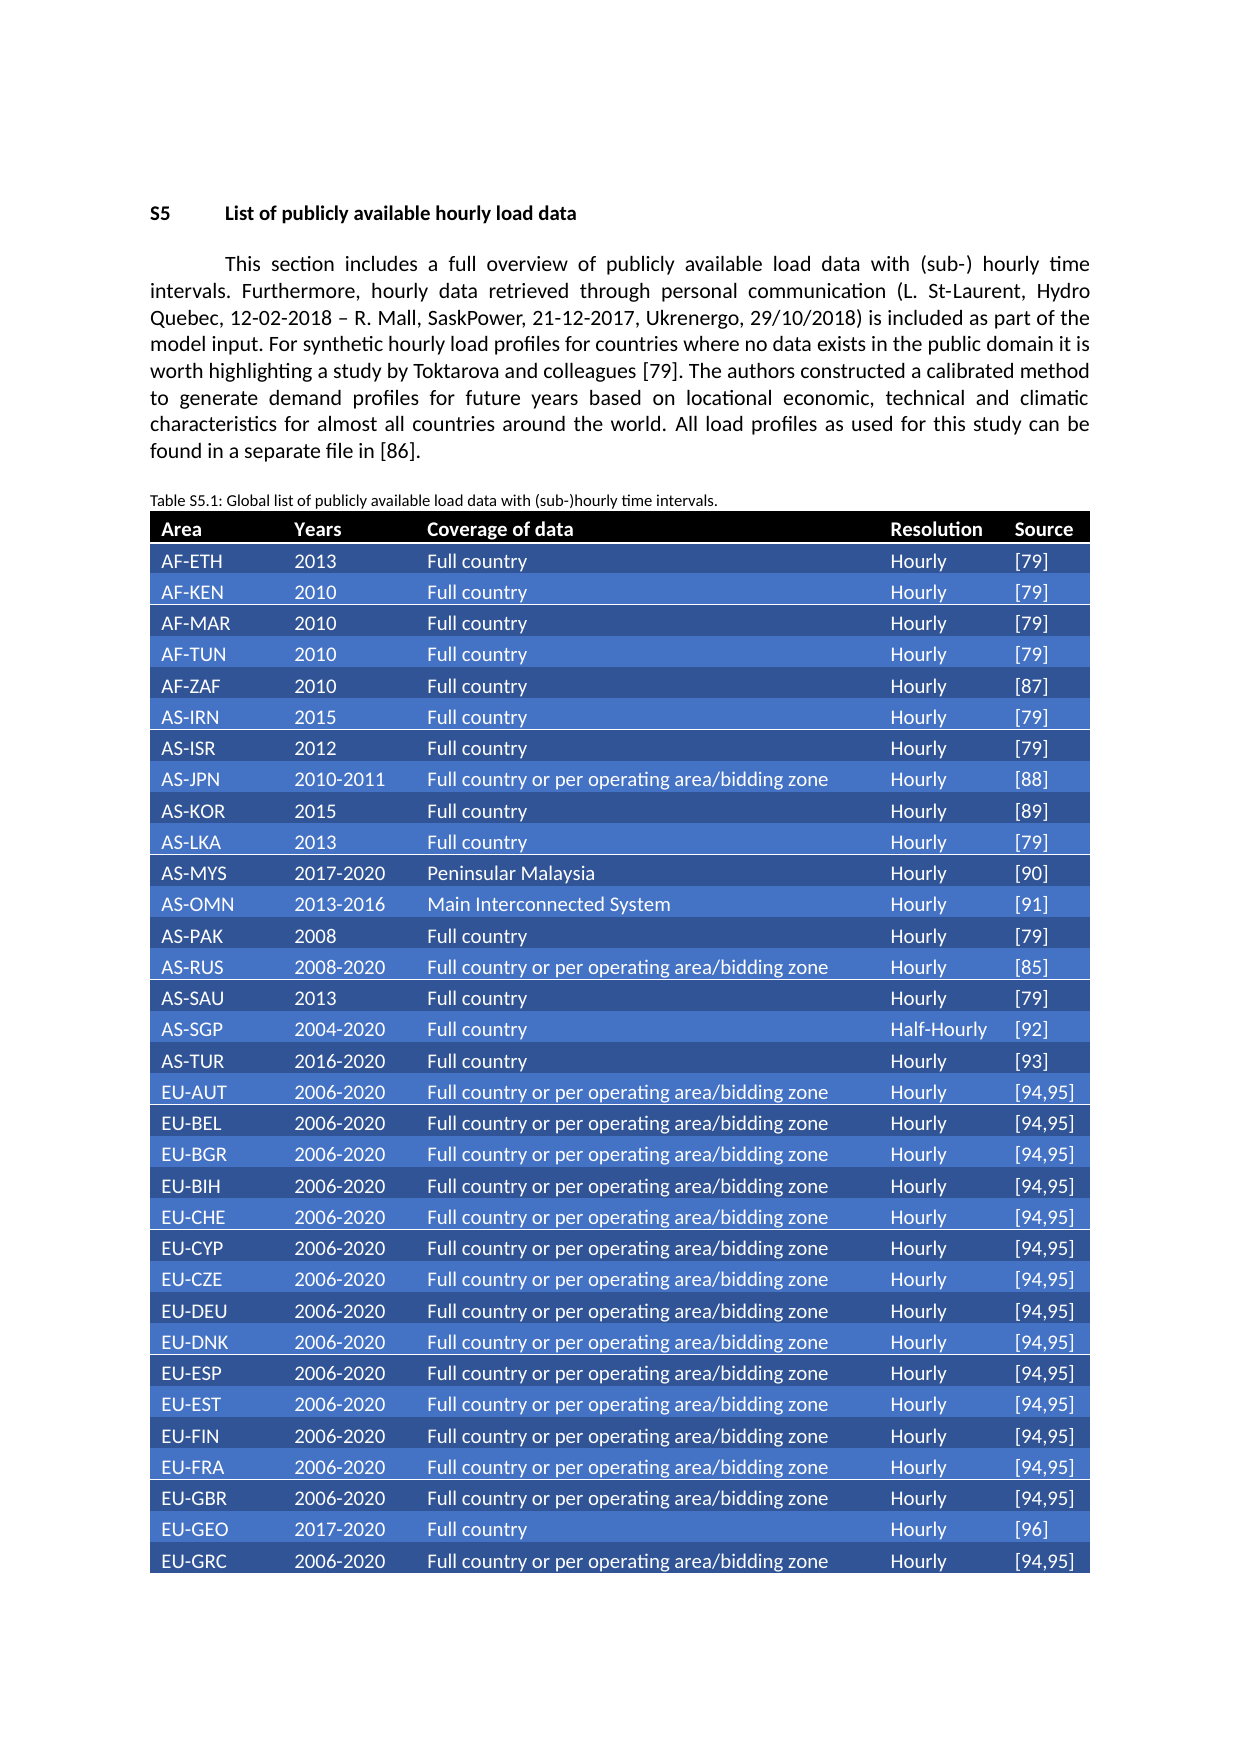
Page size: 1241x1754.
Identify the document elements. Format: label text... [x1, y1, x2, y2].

table_cell AF-​​​​​​TUN [150, 636, 283, 667]
table_cell Full country or per operating area/​​​​​​bidding zone [416, 1230, 879, 1261]
table_cell 2010 [283, 605, 416, 636]
table_cell 2008 [283, 917, 416, 948]
table_cell 2006-​​​​​​2020 [283, 1355, 416, 1386]
table_cell EU-​​​​​​CZE [150, 1261, 283, 1292]
table_cell 2006-​​​​​​2020 [283, 1105, 416, 1136]
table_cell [416, 1542, 879, 1573]
table_cell [90] [1003, 855, 1090, 886]
table_cell Hourly [879, 855, 1003, 886]
table_cell [92] [1003, 1011, 1090, 1042]
table_cell AF-​​​​​​MAR [150, 605, 283, 636]
table_cell [94,95] [1003, 1448, 1090, 1479]
table_cell Full country or per operating area/​​​​​​bidding zone [416, 948, 879, 979]
table_cell Hourly [879, 1511, 1003, 1542]
table_cell Full country or per operating area/​​​​​​bidding zone [416, 761, 879, 792]
table_cell 2006-​​​​​​2020 [283, 1230, 416, 1261]
table_cell Full country [416, 1042, 879, 1073]
table_cell Hourly [879, 1261, 1003, 1292]
table_cell AS-​​​​​​LKA [150, 823, 283, 854]
table_cell Hourly [879, 730, 1003, 761]
table_cell AS-​​​​​​SGP [150, 1011, 283, 1042]
table_cell Full country or per operating area/​​​​​​bidding zone [416, 1292, 879, 1323]
table_cell Full country [416, 667, 879, 698]
table_cell 2008-​​​​​​2020 [283, 948, 416, 979]
table_cell [79] [1003, 917, 1090, 948]
table_cell [79] [1003, 980, 1090, 1011]
table_header Coverage of data [416, 511, 879, 542]
table_cell Full country [416, 1011, 879, 1042]
table_cell 2015 [283, 698, 416, 729]
table_cell Hourly [879, 1136, 1003, 1167]
table_cell Hourly [879, 573, 1003, 604]
table_cell [94,95] [1003, 1386, 1090, 1417]
table_cell Full country or per operating area/​​​​​​bidding zone [416, 1355, 879, 1386]
table_cell AS-​​​​​​IRN [150, 698, 283, 729]
table_cell Full country or per operating area/​​​​​​bidding zone [416, 1198, 879, 1229]
table_cell [79] [1003, 698, 1090, 729]
table_cell Hourly [879, 980, 1003, 1011]
table_cell 2016-​​​​​​2020 [283, 1042, 416, 1073]
table_cell EU-​​​​​​GRC [150, 1542, 283, 1573]
table_cell Full country or per operating area/​​​​​​bidding zone [416, 1448, 879, 1479]
table_cell Hourly [879, 1480, 1003, 1511]
table_header Area [150, 511, 283, 542]
table_cell Hourly [879, 1355, 1003, 1386]
table_cell Full country or per operating area/​​​​​​bidding zone [416, 1261, 879, 1292]
table_cell [85] [1003, 948, 1090, 979]
table_cell EU-​​​​​​CYP [150, 1230, 283, 1261]
table_cell Full country or per operating area/​​​​​​bidding zone [416, 1136, 879, 1167]
table_cell Hourly [879, 1198, 1003, 1229]
table_cell 2017-​​​​​​2020 [283, 1511, 416, 1542]
table_cell Full country [416, 544, 879, 573]
table_cell Hourly [879, 792, 1003, 823]
table_cell Hourly [879, 1542, 1003, 1573]
table_cell [94,95] [1003, 1230, 1090, 1261]
table_cell [79] [1003, 544, 1090, 573]
table_cell [94,95] [1003, 1292, 1090, 1323]
table_cell [94,95] [1003, 1073, 1090, 1104]
table_header Source [1003, 511, 1090, 542]
table_cell 2012 [283, 730, 416, 761]
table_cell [416, 1480, 879, 1511]
table_cell Full country [416, 636, 879, 667]
table_cell Hourly [879, 1448, 1003, 1479]
table_cell EU-​​​​​​ESP [150, 1355, 283, 1386]
table_cell EU-​​​​​​FRA [150, 1448, 283, 1479]
table_cell [79] [1003, 636, 1090, 667]
table_cell Main Interconnected System [416, 886, 879, 917]
table_cell 2006-​​​​​​2020 [283, 1386, 416, 1417]
table_cell [94,95] [1003, 1198, 1090, 1229]
table_cell [94,95] [1003, 1542, 1090, 1573]
text S5 List of publicly available hourly load data [150, 200, 1090, 225]
table_cell AS-​​​​​​TUR [150, 1042, 283, 1073]
table_cell 2006-​​​​​​2020 [283, 1073, 416, 1104]
table_cell Hourly [879, 948, 1003, 979]
table_cell EU-​​​​​​GEO [150, 1511, 283, 1542]
table_cell AF-​​​​​​KEN [150, 573, 283, 604]
table_cell 2015 [283, 792, 416, 823]
table_cell 2010 [283, 573, 416, 604]
table_cell EU-​​​​​​BIH [150, 1167, 283, 1198]
table_cell [96] [1003, 1511, 1090, 1542]
table_cell [94,95] [1003, 1167, 1090, 1198]
table_cell Hourly [879, 823, 1003, 854]
table_cell Hourly [879, 605, 1003, 636]
table_cell Full country or per operating area/​​​​​​bidding zone [416, 1073, 879, 1104]
table_cell EU-​​​​​​AUT [150, 1073, 283, 1104]
table_cell Full country [416, 698, 879, 729]
table_cell Hourly [879, 544, 1003, 573]
table_cell [94,95] [1003, 1261, 1090, 1292]
table_cell 2006-​​​​​​2020 [283, 1167, 416, 1198]
table_cell 2004-​​​​​​2020 [283, 1011, 416, 1042]
table_cell EU-​​​​​​CHE [150, 1198, 283, 1229]
table_cell [91] [1003, 886, 1090, 917]
table_cell 2010 [283, 667, 416, 698]
table_cell [88] [1003, 761, 1090, 792]
table_cell 2006-​​​​​​2020 [283, 1542, 416, 1573]
table_cell [89] [1003, 792, 1090, 823]
table_cell Full country or per operating area/​​​​​​bidding zone [416, 1167, 879, 1198]
table_cell Hourly [879, 1292, 1003, 1323]
table_cell [93] [1003, 1042, 1090, 1073]
table_cell EU-​​​​​​BEL [150, 1105, 283, 1136]
table_cell [87] [1003, 667, 1090, 698]
text Table S5.1: Global list of publicly available load data with (sub-​​​​​​)hourly time intervals. [150, 490, 1090, 511]
table_cell [94,95] [1003, 1355, 1090, 1386]
table_cell EU-​​​​​​GBR [150, 1480, 283, 1511]
table_cell Peninsular Malaysia [416, 855, 879, 886]
table_cell 2006-​​​​​​2020 [283, 1261, 416, 1292]
table_cell Full country [416, 792, 879, 823]
table_cell 2013 [283, 544, 416, 573]
table_cell AS-​​​​​​ISR [150, 730, 283, 761]
table_cell Full country [416, 1511, 879, 1542]
table_cell AF-​​​​​​ZAF [150, 667, 283, 698]
table_cell Hourly [879, 1105, 1003, 1136]
table_cell EU-​​​​​​FIN [150, 1417, 283, 1448]
table_cell Full country [416, 823, 879, 854]
table_cell Hourly [879, 636, 1003, 667]
table_header Years [283, 511, 416, 542]
table_cell EU-​​​​​​BGR [150, 1136, 283, 1167]
table_cell 2017-​​​​​​2020 [283, 855, 416, 886]
table_cell 2013 [283, 980, 416, 1011]
table_cell EU-​​​​​​DEU [150, 1292, 283, 1323]
table_cell Full country or per operating area/​​​​​​bidding zone [416, 1323, 879, 1354]
table_cell 2006-​​​​​​2020 [283, 1417, 416, 1448]
table_cell AS-​​​​​​OMN [150, 886, 283, 917]
table_cell Half-​​​​​​Hourly [879, 1011, 1003, 1042]
table_cell AS-​​​​​​PAK [150, 917, 283, 948]
table_cell [94,95] [1003, 1480, 1090, 1511]
table_cell 2006-​​​​​​2020 [283, 1198, 416, 1229]
text This section includes a full overview of publicly available load data with (sub-​​​​​​) hourly time intervals. Furthermore, hourly data retrieved through personal communication (L. St-​​​​​​Laurent, Hydro Quebec, 12-​​​​​​02-​​​​​​2018 – R. Mall, SaskPower, 21-​​​​​​12-​​​​​​2017, Ukrenergo, 29/​​​​​​10/​​​​​​2018) is included as part of the model input. For synthetic hourly load profiles for countries where no data exists in the public domain it is worth highlighting a study by Toktarova and colleagues [79]. The authors constructed a calibrated method to generate demand profiles for future years based on locational economic, technical and climatic characteristics for almost all countries around the world. All load profiles as used for this study can be found in a separate file in [86]. [150, 250, 1090, 464]
table_cell Hourly [879, 1042, 1003, 1073]
table_cell Full country or per operating area/​​​​​​bidding zone [416, 1417, 879, 1448]
table_cell [79] [1003, 730, 1090, 761]
table_cell Hourly [879, 917, 1003, 948]
table_cell AS-​​​​​​MYS [150, 855, 283, 886]
table_cell 2006-​​​​​​2020 [283, 1448, 416, 1479]
table_cell [94,95] [1003, 1105, 1090, 1136]
table_cell [79] [1003, 823, 1090, 854]
table_cell Full country [416, 980, 879, 1011]
table_cell AS-​​​​​​KOR [150, 792, 283, 823]
table_cell 2006-​​​​​​2020 [283, 1136, 416, 1167]
table_cell Full country or per operating area/​​​​​​bidding zone [416, 1105, 879, 1136]
table_cell [94,95] [1003, 1417, 1090, 1448]
table_cell 2006-​​​​​​2020 [283, 1480, 416, 1511]
table_cell Hourly [879, 1323, 1003, 1354]
table_cell 2013-​​​​​​2016 [283, 886, 416, 917]
table_cell [79] [1003, 605, 1090, 636]
table_cell AS-​​​​​​SAU [150, 980, 283, 1011]
table_cell Hourly [879, 886, 1003, 917]
table_cell Full country [416, 730, 879, 761]
table_cell Hourly [879, 698, 1003, 729]
table_cell Hourly [879, 1073, 1003, 1104]
table_cell Hourly [879, 1167, 1003, 1198]
table_cell Hourly [879, 1386, 1003, 1417]
table_cell Full country [416, 605, 879, 636]
table_cell [94,95] [1003, 1323, 1090, 1354]
table_cell Hourly [879, 761, 1003, 792]
table_cell 2006-​​​​​​2020 [283, 1292, 416, 1323]
table_header Resolution [879, 511, 1003, 542]
table_cell 2006-​​​​​​2020 [283, 1323, 416, 1354]
table_cell Full country [416, 917, 879, 948]
table_cell 2010-​​​​​​2011 [283, 761, 416, 792]
table_cell [79] [1003, 573, 1090, 604]
table_cell Hourly [879, 667, 1003, 698]
table_cell [94,95] [1003, 1136, 1090, 1167]
table_cell Full country [416, 573, 879, 604]
table_cell AS-​​​​​​RUS [150, 948, 283, 979]
table_cell AF-​​​​​​ETH [150, 544, 283, 573]
table_cell AS-​​​​​​JPN [150, 761, 283, 792]
table_cell EU-​​​​​​DNK [150, 1323, 283, 1354]
table_cell Hourly [879, 1230, 1003, 1261]
table_cell 2010 [283, 636, 416, 667]
table_cell Hourly [879, 1417, 1003, 1448]
table_cell Full country or per operating area/​​​​​​bidding zone [416, 1386, 879, 1417]
table_cell 2013 [283, 823, 416, 854]
table_cell EU-​​​​​​EST [150, 1386, 283, 1417]
